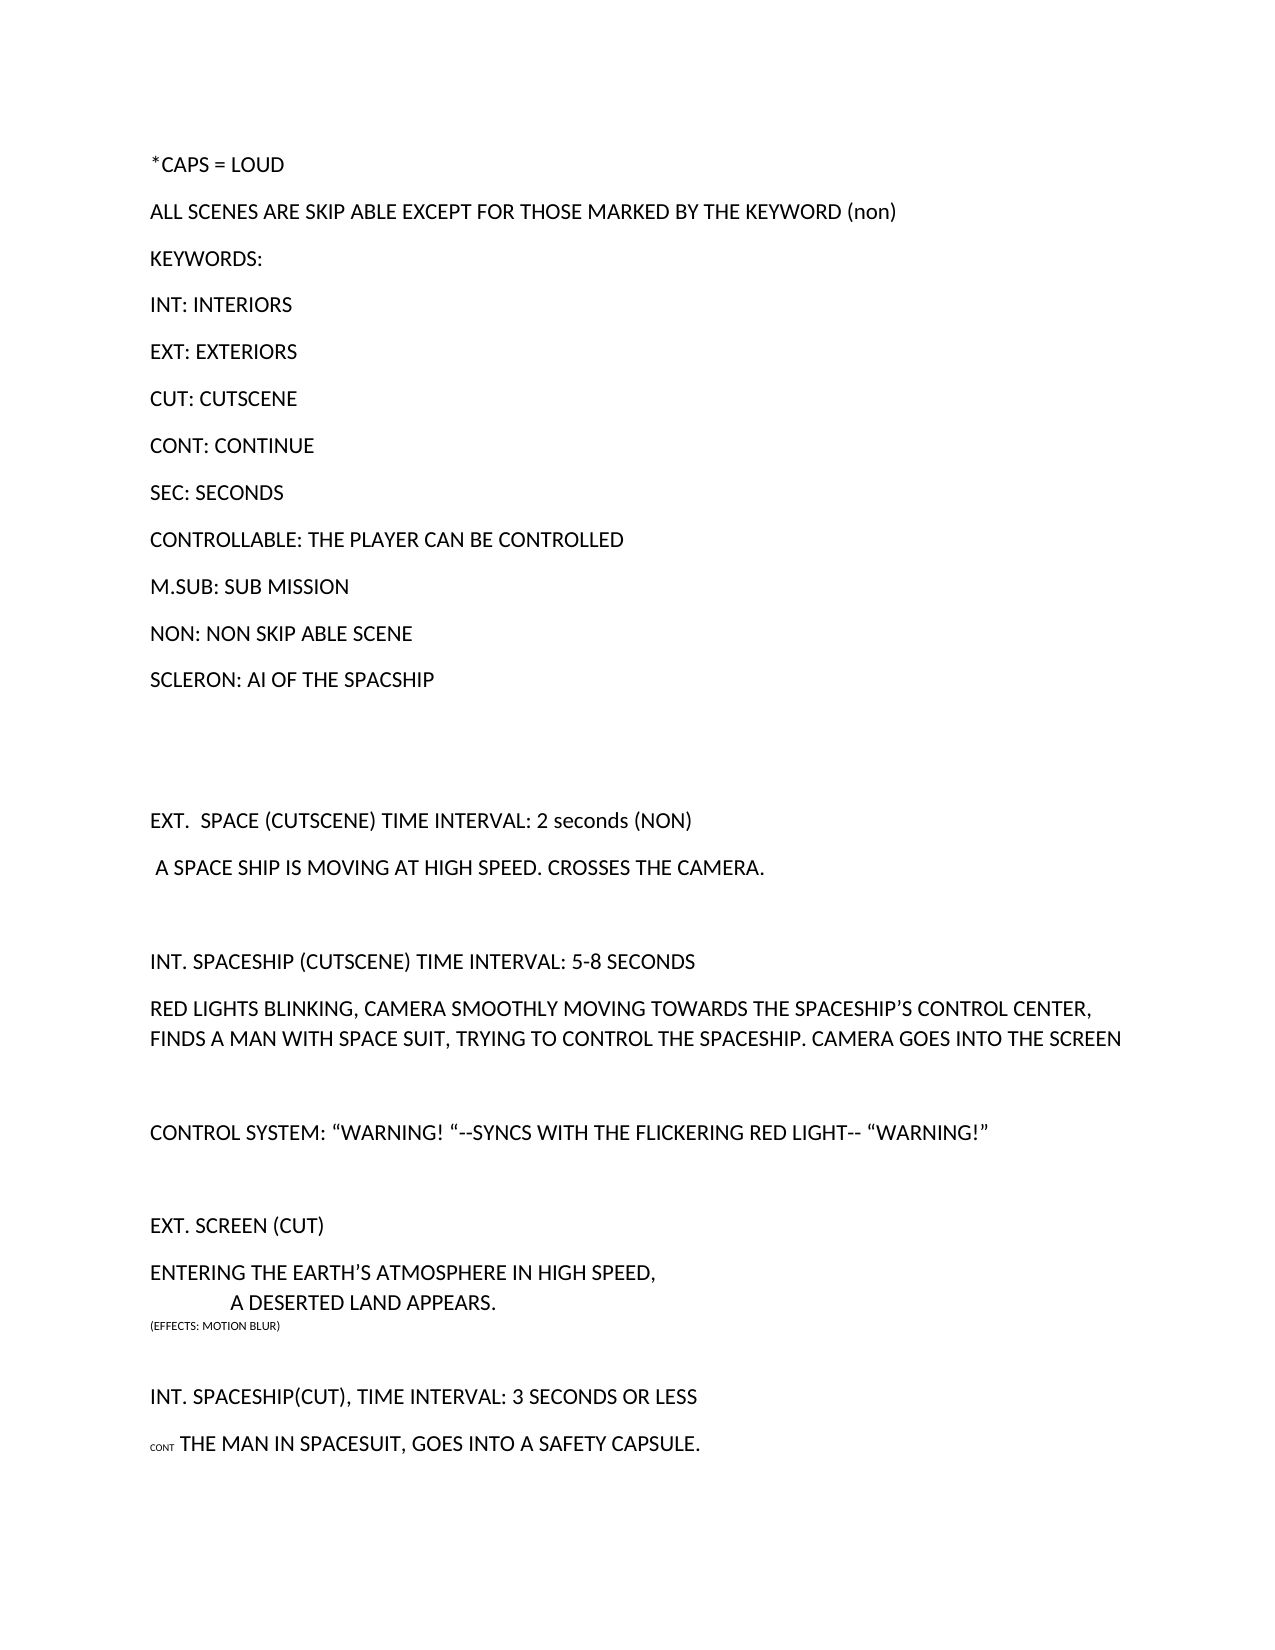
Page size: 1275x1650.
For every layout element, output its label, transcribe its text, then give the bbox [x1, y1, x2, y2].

text EXT. SPACE (CUTSCENE) TIME INTERVAL: 2 seconds (NON) [150, 806, 1125, 834]
text SEC: SECONDS [150, 478, 1125, 506]
text NON: NON SKIP ABLE SCENE [150, 619, 1125, 647]
text INT. SPACESHIP (CUTSCENE) TIME INTERVAL: 5-8 SECONDS [150, 947, 1125, 975]
text ENTERING THE EARTH’S ATMOSPHERE IN HIGH SPEED, A DESERTED LAND APPEARS. (EFFECTS: MOTION BLUR) [150, 1258, 1125, 1363]
text EXT: EXTERIORS [150, 337, 1125, 366]
text SCLERON: AI OF THE SPACSHIP [150, 666, 1125, 694]
text CUT: CUTSCENE [150, 384, 1125, 412]
text ALL SCENES ARE SKIP ABLE EXCEPT FOR THOSE MARKED BY THE KEYWORD (non) [150, 197, 1125, 225]
text INT: INTERIORS [150, 291, 1125, 319]
text M.SUB: SUB MISSION [150, 572, 1125, 600]
text CONTROL SYSTEM: “WARNING! “--SYNCS WITH THE FLICKERING RED LIGHT-- “WARNING!” [150, 1118, 1125, 1146]
text *CAPS = LOUD [150, 150, 1125, 178]
text CONT THE MAN IN SPACESUIT, GOES INTO A SAFETY CAPSULE. [150, 1429, 1125, 1457]
text CONT: CONTINUE [150, 431, 1125, 459]
text EXT. SCREEN (CUT) [150, 1211, 1125, 1239]
text INT. SPACESHIP(CUT), TIME INTERVAL: 3 SECONDS OR LESS [150, 1382, 1125, 1410]
text KEYWORDS: [150, 244, 1125, 272]
text A SPACE SHIP IS MOVING AT HIGH SPEED. CROSSES THE CAMERA. [150, 853, 1125, 881]
text RED LIGHTS BLINKING, CAMERA SMOOTHLY MOVING TOWARDS THE SPACESHIP’S CONTROL CENTER, FINDS A MAN WITH SPACE SUIT, TRYING TO CONTROL THE SPACESHIP. CAMERA GOES INTO THE SCREEN [150, 994, 1125, 1052]
text CONTROLLABLE: THE PLAYER CAN BE CONTROLLED [150, 525, 1125, 553]
